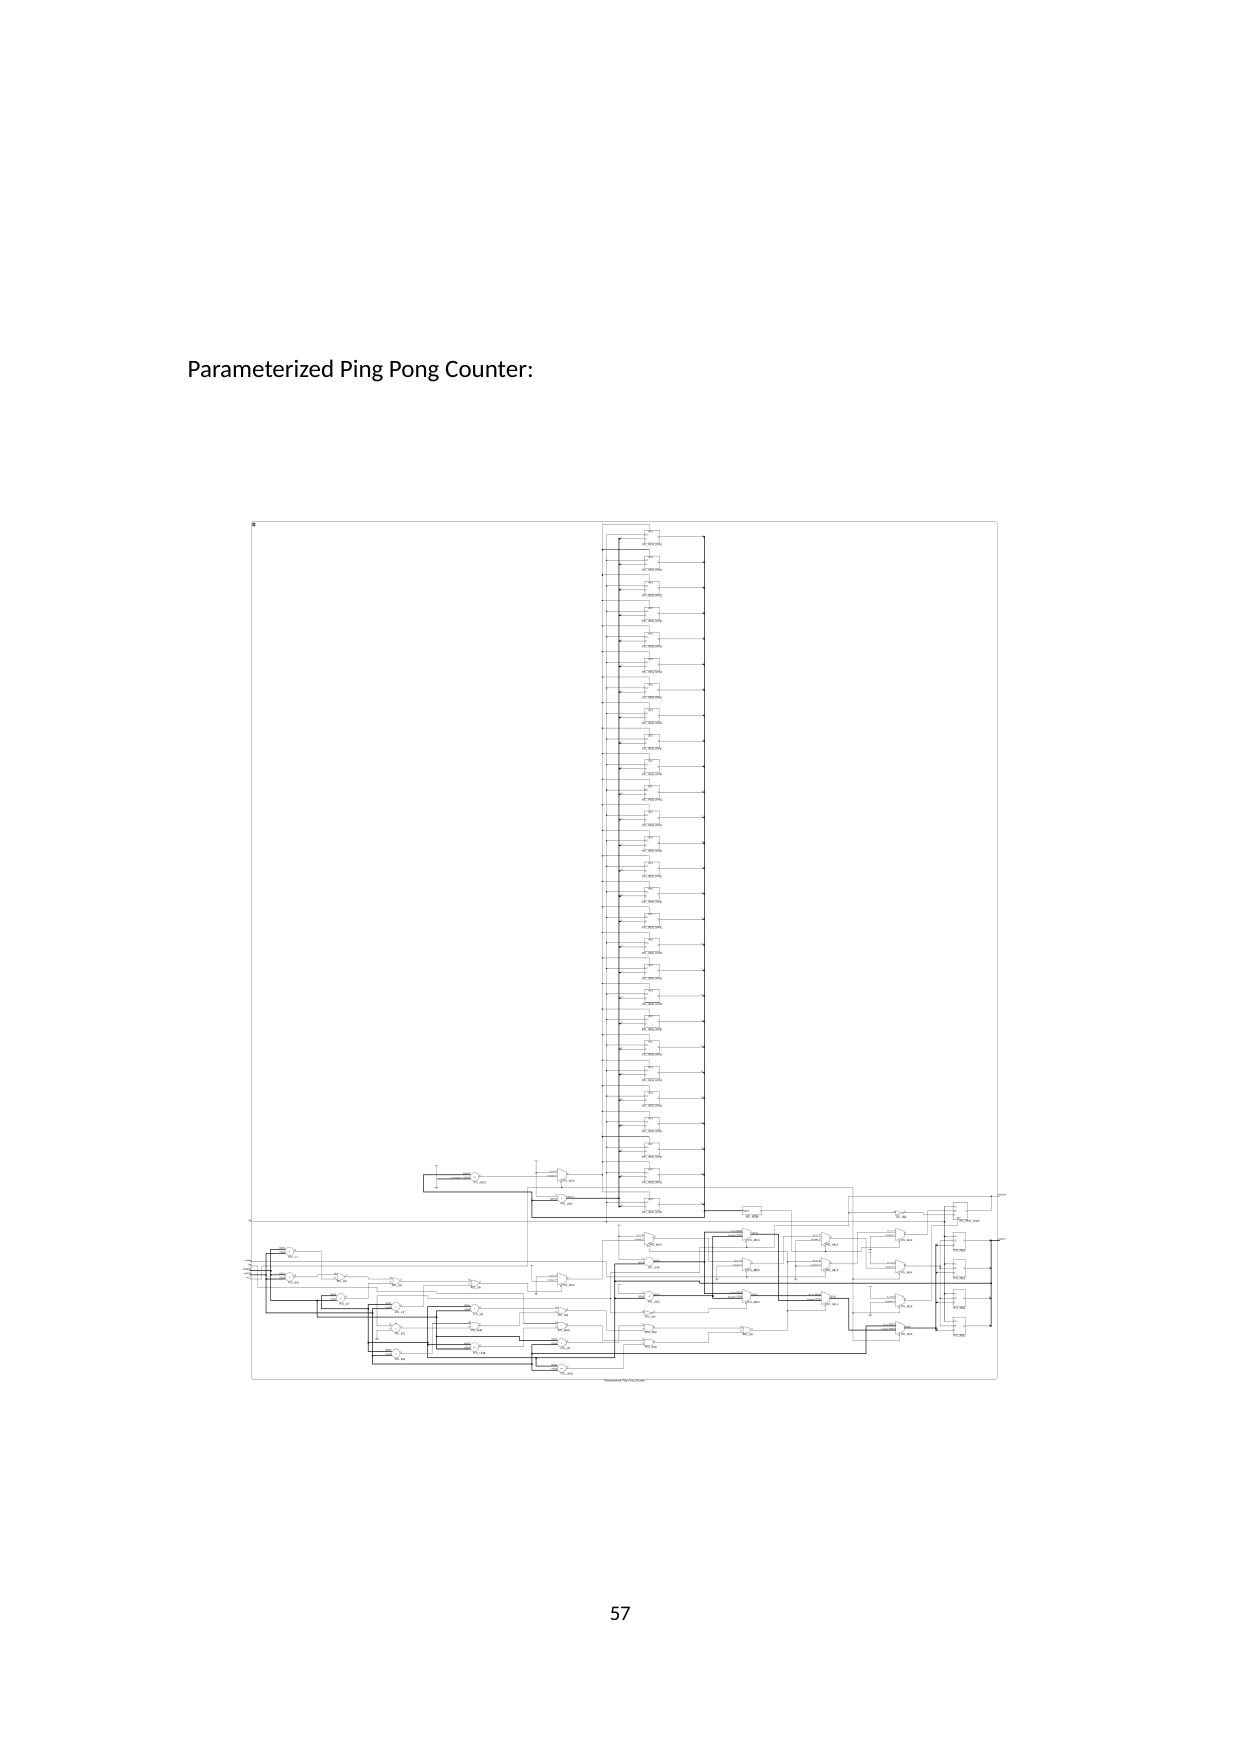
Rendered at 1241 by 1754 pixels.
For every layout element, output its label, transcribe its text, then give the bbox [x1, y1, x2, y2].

text Parameterized Ping Pong Counter: [187, 350, 1053, 387]
picture [187, 390, 1053, 1510]
